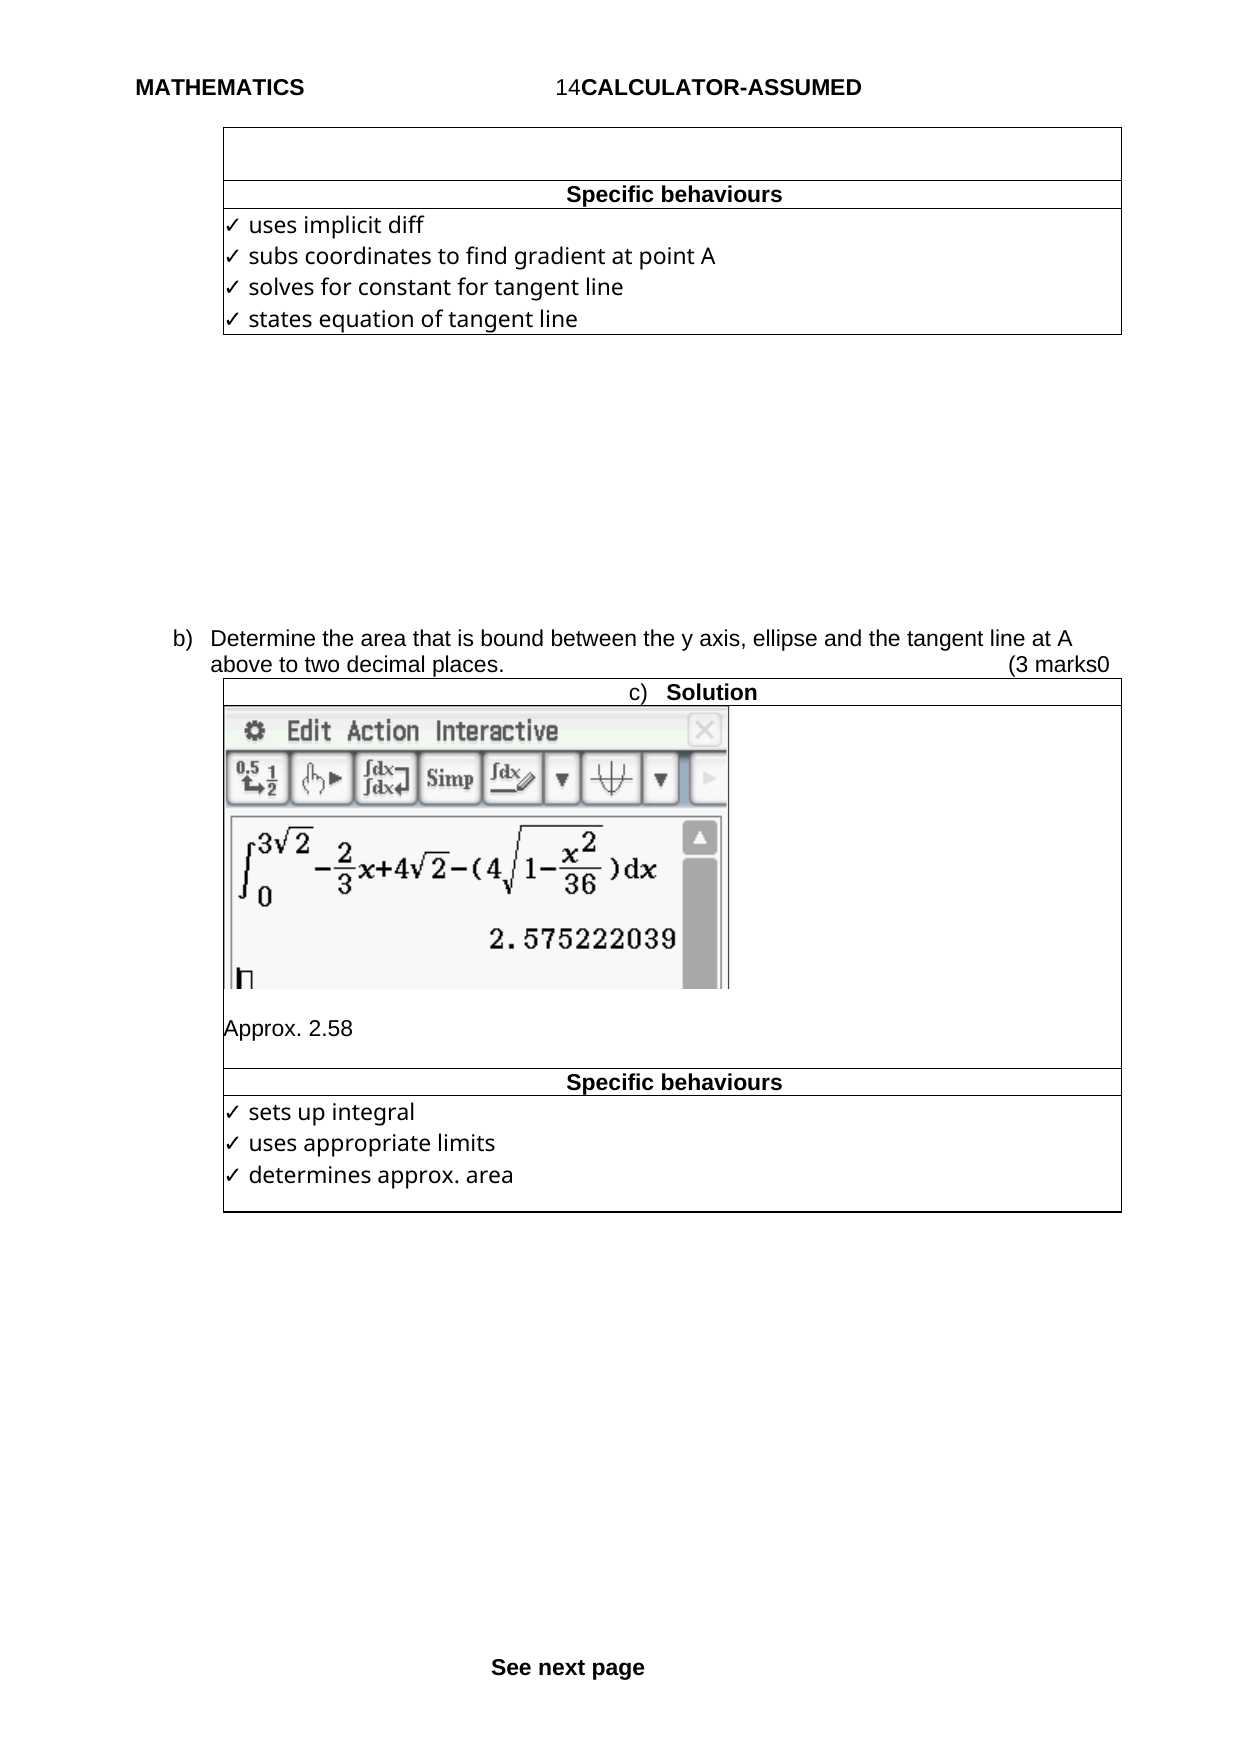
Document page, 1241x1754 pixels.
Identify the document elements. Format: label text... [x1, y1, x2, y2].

table_cell [224, 128, 1121, 180]
picture [223, 705, 730, 989]
table_cell Specific behaviours [224, 181, 1121, 208]
table_cell [224, 1096, 1121, 1211]
table_header Solution [224, 679, 1121, 705]
table_cell [224, 209, 1121, 334]
table_cell Approx. 2.58 [224, 706, 1121, 1068]
list Determine the area that is bound between the y axis, ellipse and the tangent line at A above to two decimal places. (3 marks0 [173, 625, 1105, 677]
table_cell Specific behaviours [224, 1069, 1121, 1095]
